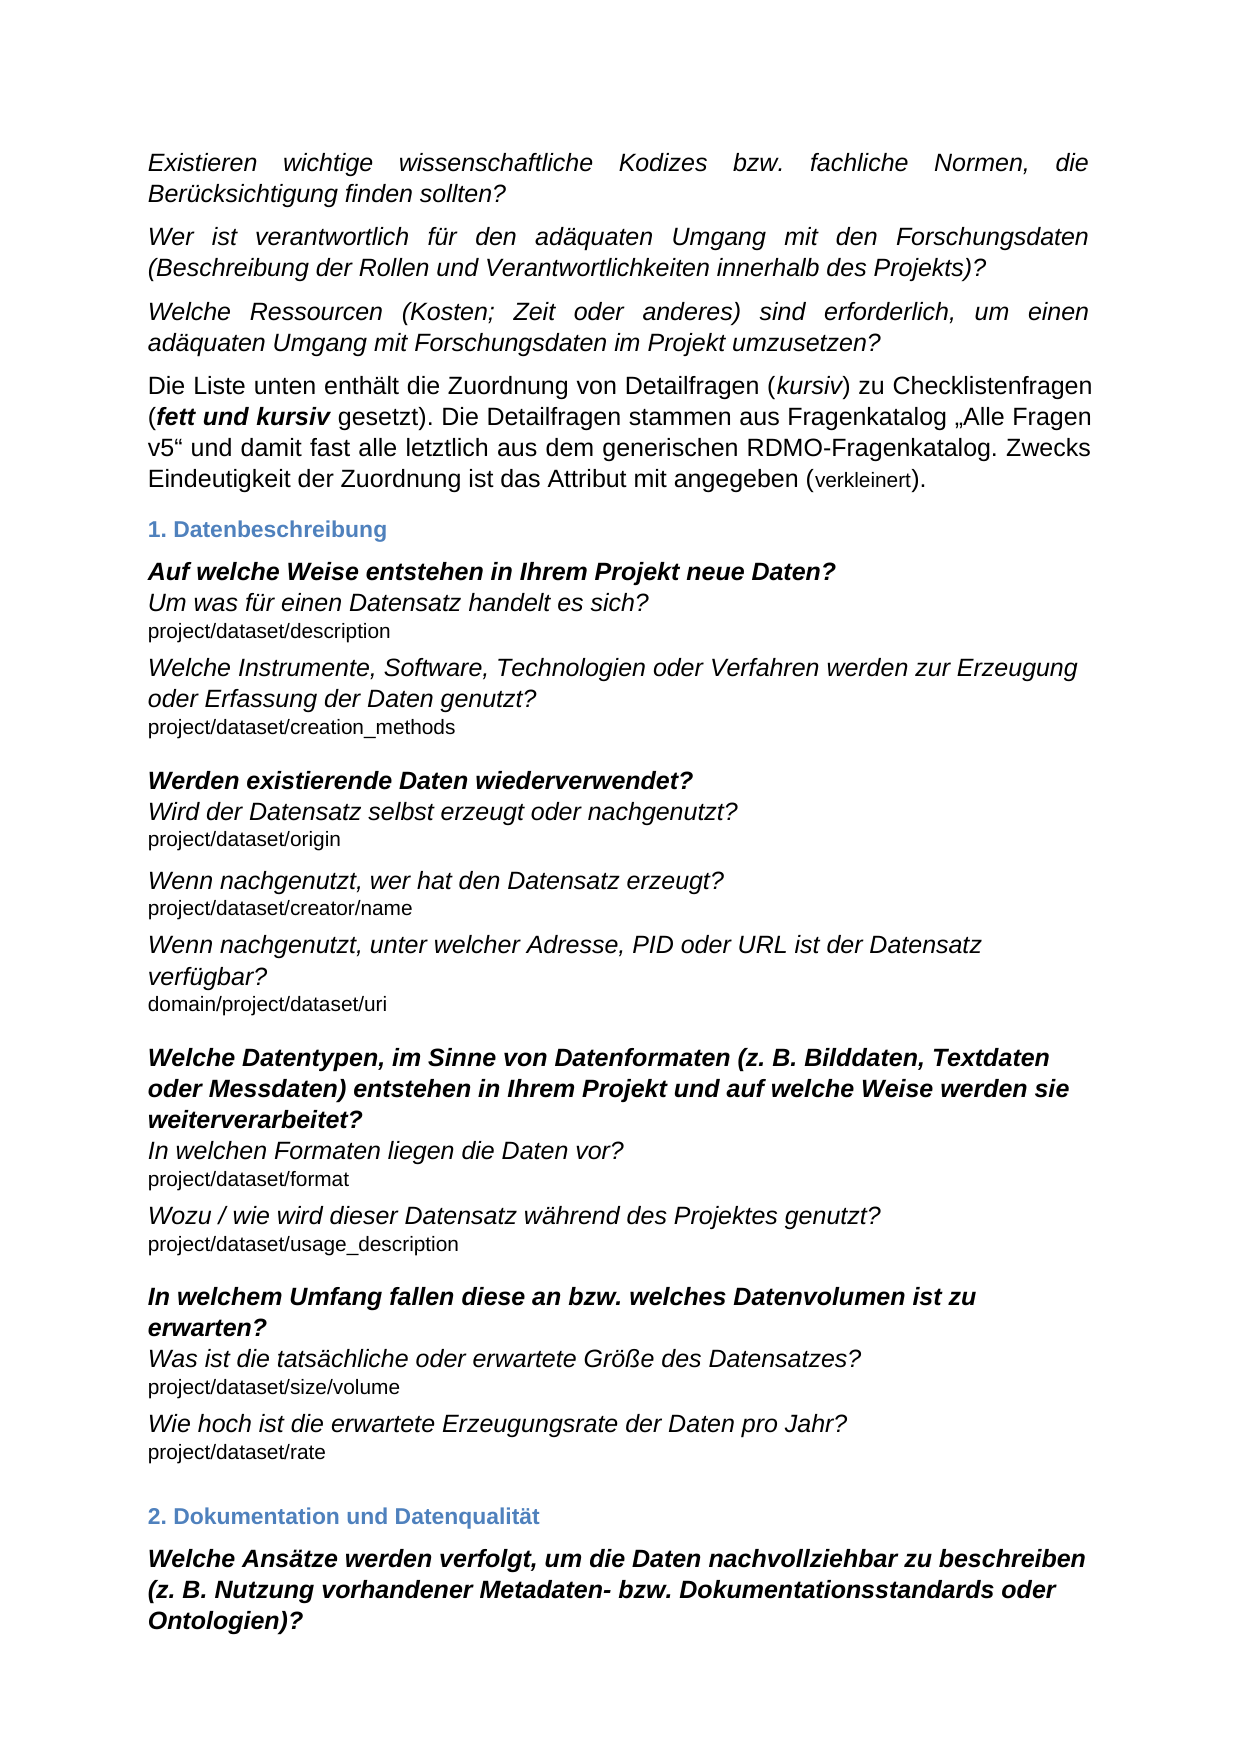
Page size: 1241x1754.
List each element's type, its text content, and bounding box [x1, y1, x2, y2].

text Welche Ressourcen (Kosten; Zeit oder anderes) sind erforderlich, um einen adäquaten Umgang mit Forschungsdaten im Projekt umzusetzen? [148, 297, 1093, 357]
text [148, 1544, 1093, 1635]
text Existieren wichtige wissenschaftliche Kodizes bzw. fachliche Normen, die Berücksichtigung finden sollten? [148, 148, 1093, 207]
text Auf welche Weise entstehen in Ihrem Projekt neue Daten? Um was für einen Datensatz handelt es sich? project/dataset/description [148, 557, 1093, 643]
text Welche Instrumente, Software, Technologien oder Verfahren werden zur Erzeugung oder Erfassung der Daten genutzt? project/dataset/creation_methods [148, 653, 1093, 739]
subtitle 1. Datenbeschreibung [148, 516, 1093, 543]
text Wer ist verantwortlich für den adäquaten Umgang mit den Forschungsdaten (Beschreibung der Rollen und Verantwortlichkeiten innerhalb des Projekts)? [148, 222, 1093, 282]
text Die Liste unten enthält die Zuordnung von Detailfragen (kursiv) zu Checklistenfragen (fett und kursiv gesetzt). Die Detailfragen stammen aus Fragenkatalog „Alle Fragen v5“ und damit fast alle letztlich aus dem generischen RDMO-Fragenkatalog. Zwecks Eindeutigkeit der Zuordnung ist das Attribut mit angegeben (verkleinert). [148, 371, 1093, 493]
text In welchem Umfang fallen diese an bzw. welches Datenvolumen ist zu erwarten? Was ist die tatsächliche oder erwartete Größe des Datensatzes? project/dataset/size/volume [148, 1282, 1093, 1399]
text Wenn nachgenutzt, unter welcher Adresse, PID oder URL ist der Datensatz verfügbar? domain/project/dataset/uri [148, 930, 1093, 1016]
text Werden existierende Daten wiederverwendet? Wird der Datensatz selbst erzeugt oder nachgenutzt? project/dataset/origin [148, 766, 1093, 851]
subtitle 2. Dokumentation und Datenqualität [148, 1503, 1093, 1529]
text Wie hoch ist die erwartete Erzeugungsrate der Daten pro Jahr? project/dataset/rate [148, 1409, 1093, 1464]
text Welche Datentypen, im Sinne von Datenformaten (z. B. Bilddaten, Textdaten oder Messdaten) entstehen in Ihrem Projekt und auf welche Weise werden sie weiterverarbeitet? In welchen Formaten liegen die Daten vor? project/dataset/format [148, 1043, 1093, 1191]
text Wozu / wie wird dieser Datensatz während des Projektes genutzt? project/dataset/usage_description [148, 1201, 1093, 1255]
text Wenn nachgenutzt, wer hat den Datensatz erzeugt? project/dataset/creator/name [148, 866, 1093, 920]
